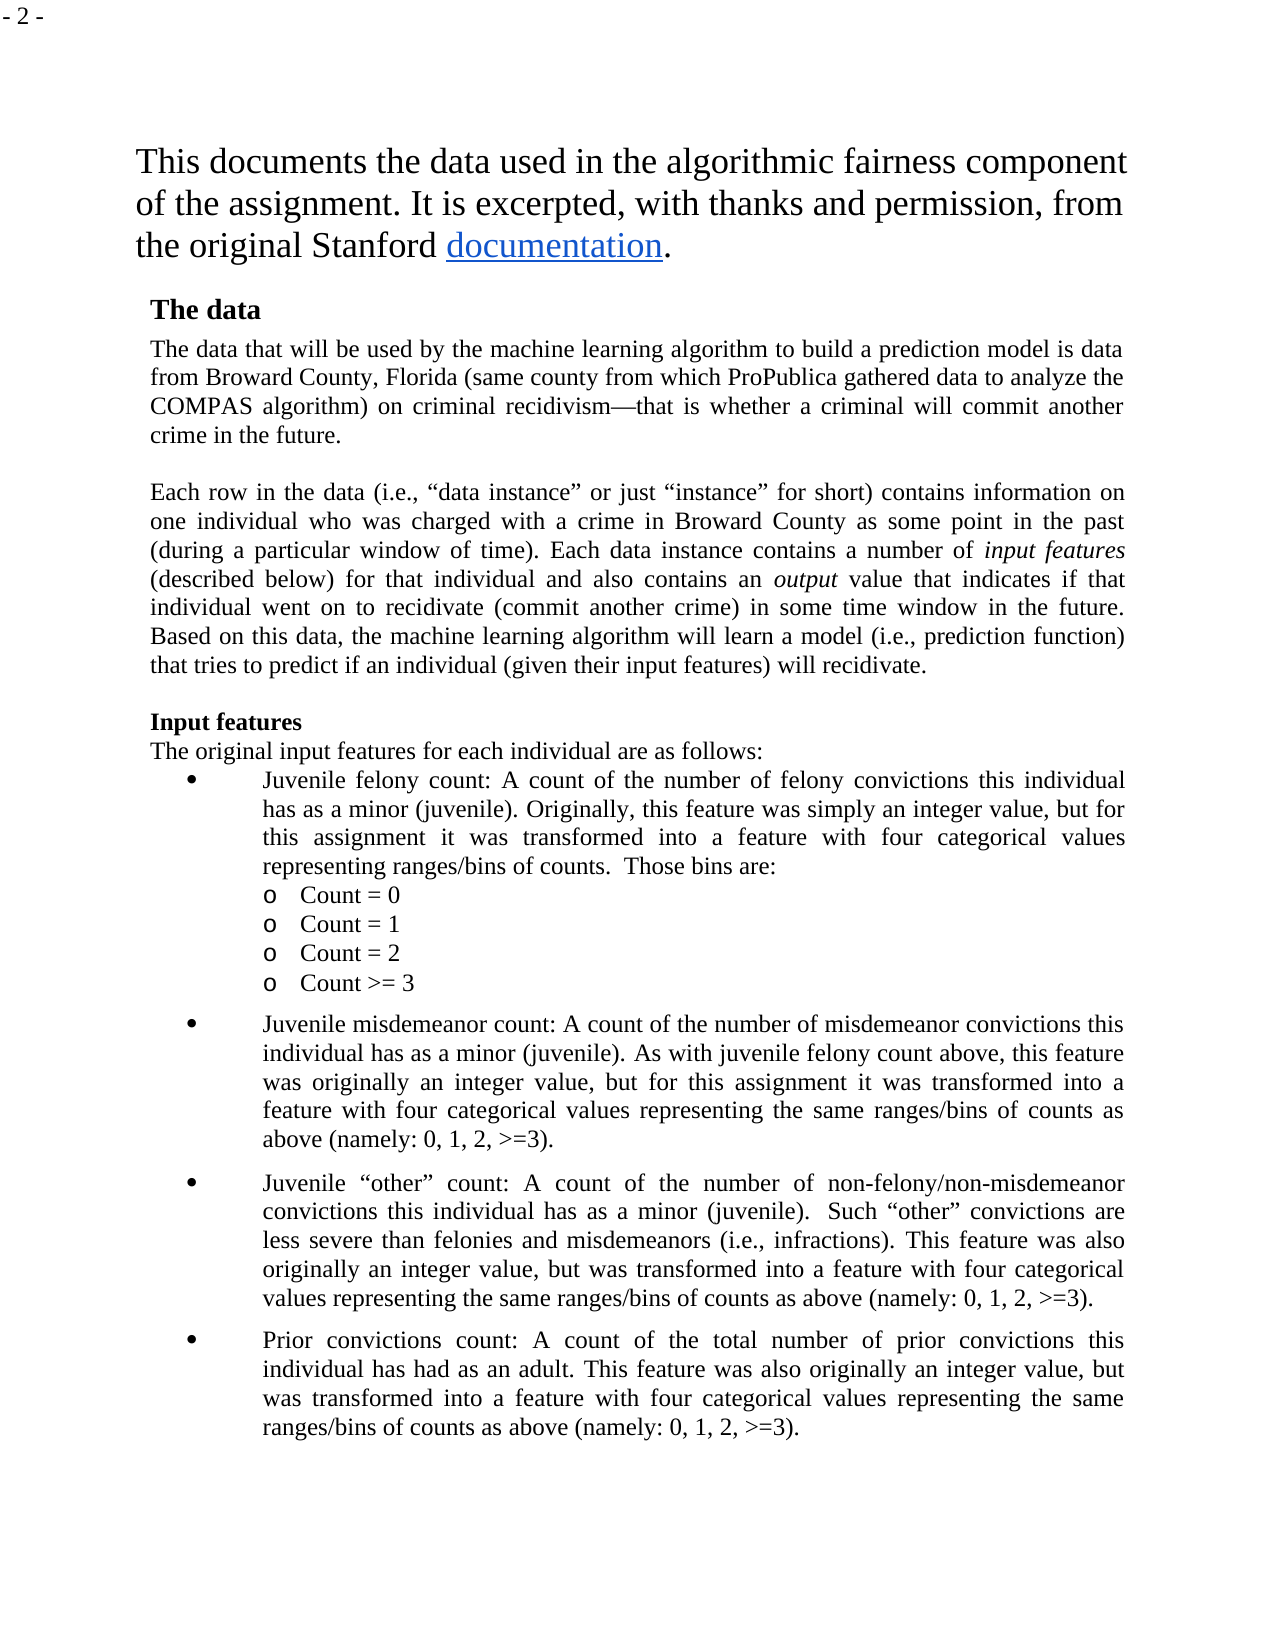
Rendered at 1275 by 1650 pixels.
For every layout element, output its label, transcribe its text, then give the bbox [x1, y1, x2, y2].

text The data that will be used by the machine learning algorithm to build a prediction model is data from Broward County, Florida (same county from which ProPublica gathered data to analyze the COMPAS algorithm) on criminal recidivism—that is whether a criminal will commit another crime in the future. [150, 334, 1125, 449]
list Count = 0 [262, 880, 1139, 910]
list Count >= 3 [262, 967, 1139, 997]
list Prior convictions count: A count of the total number of prior convictions this individual has had as an adult. This feature was also originally an integer value, but was transformed into a feature with four categorical values representing the same ranges/bins of counts as above (namely: 0, 1, 2, >=3). [187, 1326, 1125, 1441]
text The original input features for each individual are as follows: [150, 736, 1139, 765]
list Juvenile felony count: A count of the number of felony convictions this individual has as a minor (juvenile). Originally, this feature was simply an integer value, but for this assignment it was transformed into a feature with four categorical values representing ranges/bins of counts. Those bins are: [187, 765, 1125, 880]
list Count = 1 [262, 910, 1139, 938]
subtitle The data [150, 292, 1139, 326]
text Each row in the data (i.e., “data instance” or just “instance” for short) contains information on one individual who was charged with a crime in Broward County as some point in the past (during a particular window of time). Each data instance contains a number of input features (described below) for that individual and also contains an output value that indicates if that individual went on to recidivate (commit another crime) in some time window in the future. Based on this data, the machine learning algorithm will learn a model (i.e., prediction function) that tries to predict if an individual (given their input features) will recidivate. [150, 477, 1126, 679]
subtitle Input features [150, 707, 1139, 736]
text This documents the data used in the algorithmic fairness component of the assignment. It is excerpted, with thanks and permission, from the original Stanford documentation. [135, 139, 1139, 266]
list Juvenile “other” count: A count of the number of non-felony/non-misdemeanor convictions this individual has as a minor (juvenile). Such “other” convictions are less severe than felonies and misdemeanors (i.e., infractions). This feature was also originally an integer value, but was transformed into a feature with four categorical values representing the same ranges/bins of counts as above (namely: 0, 1, 2, >=3). [187, 1168, 1126, 1311]
list Juvenile misdemeanor count: A count of the number of misdemeanor convictions this individual has as a minor (juvenile). As with juvenile felony count above, this feature was originally an integer value, but for this assignment it was transformed into a feature with four categorical values representing the same ranges/bins of counts as above (namely: 0, 1, 2, >=3). [187, 1009, 1125, 1153]
list Count = 2 [262, 938, 1139, 967]
